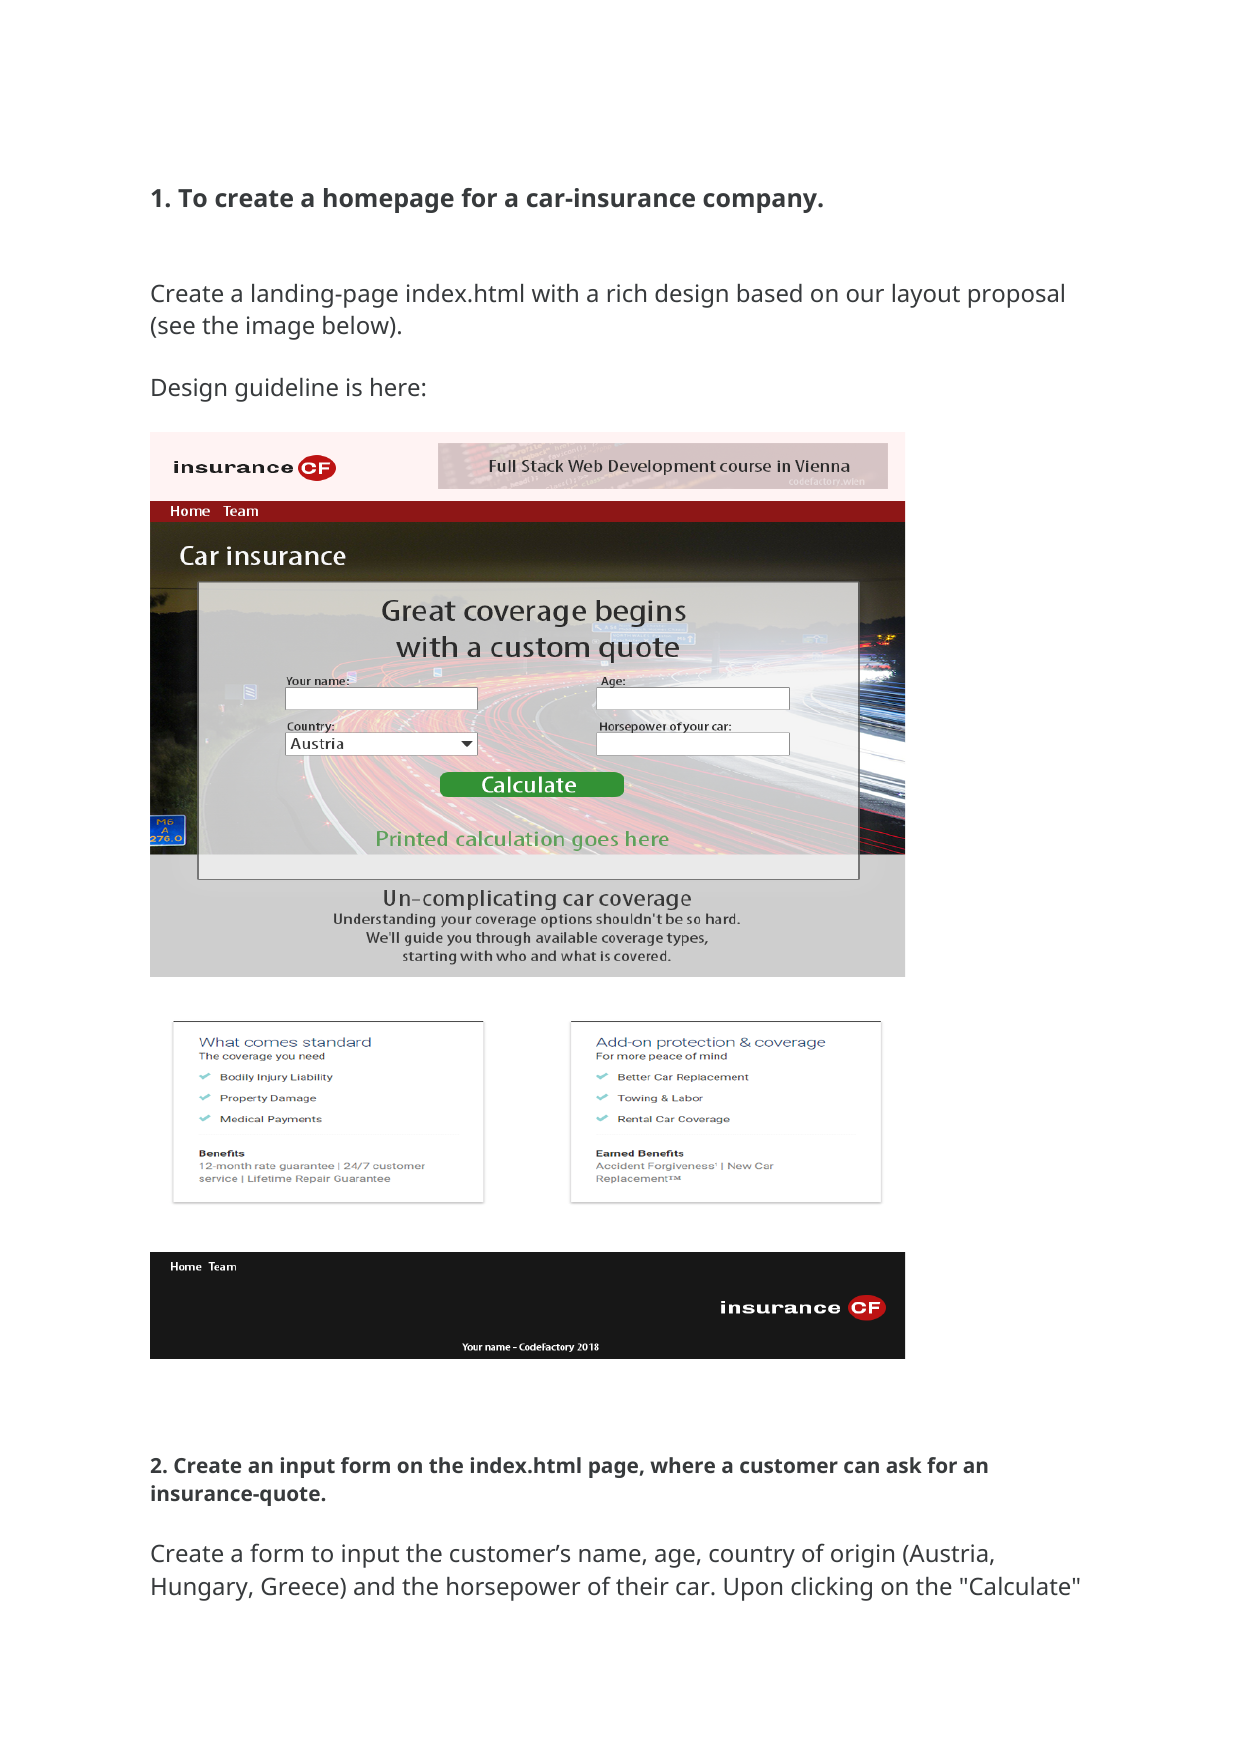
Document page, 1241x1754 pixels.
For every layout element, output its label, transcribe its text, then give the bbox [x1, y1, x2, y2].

picture [150, 432, 905, 1359]
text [150, 1537, 1090, 1602]
text Create a landing-page index.html with a rich design based on our layout proposal (see the image below). [150, 244, 1090, 342]
text Design guideline is here: [150, 371, 1090, 403]
text 2. Create an input form on the index.html page, where a customer can ask for an insurance-quote. [150, 1451, 1090, 1508]
text 1. To create a homepage for a car-insurance company. [150, 181, 1090, 214]
